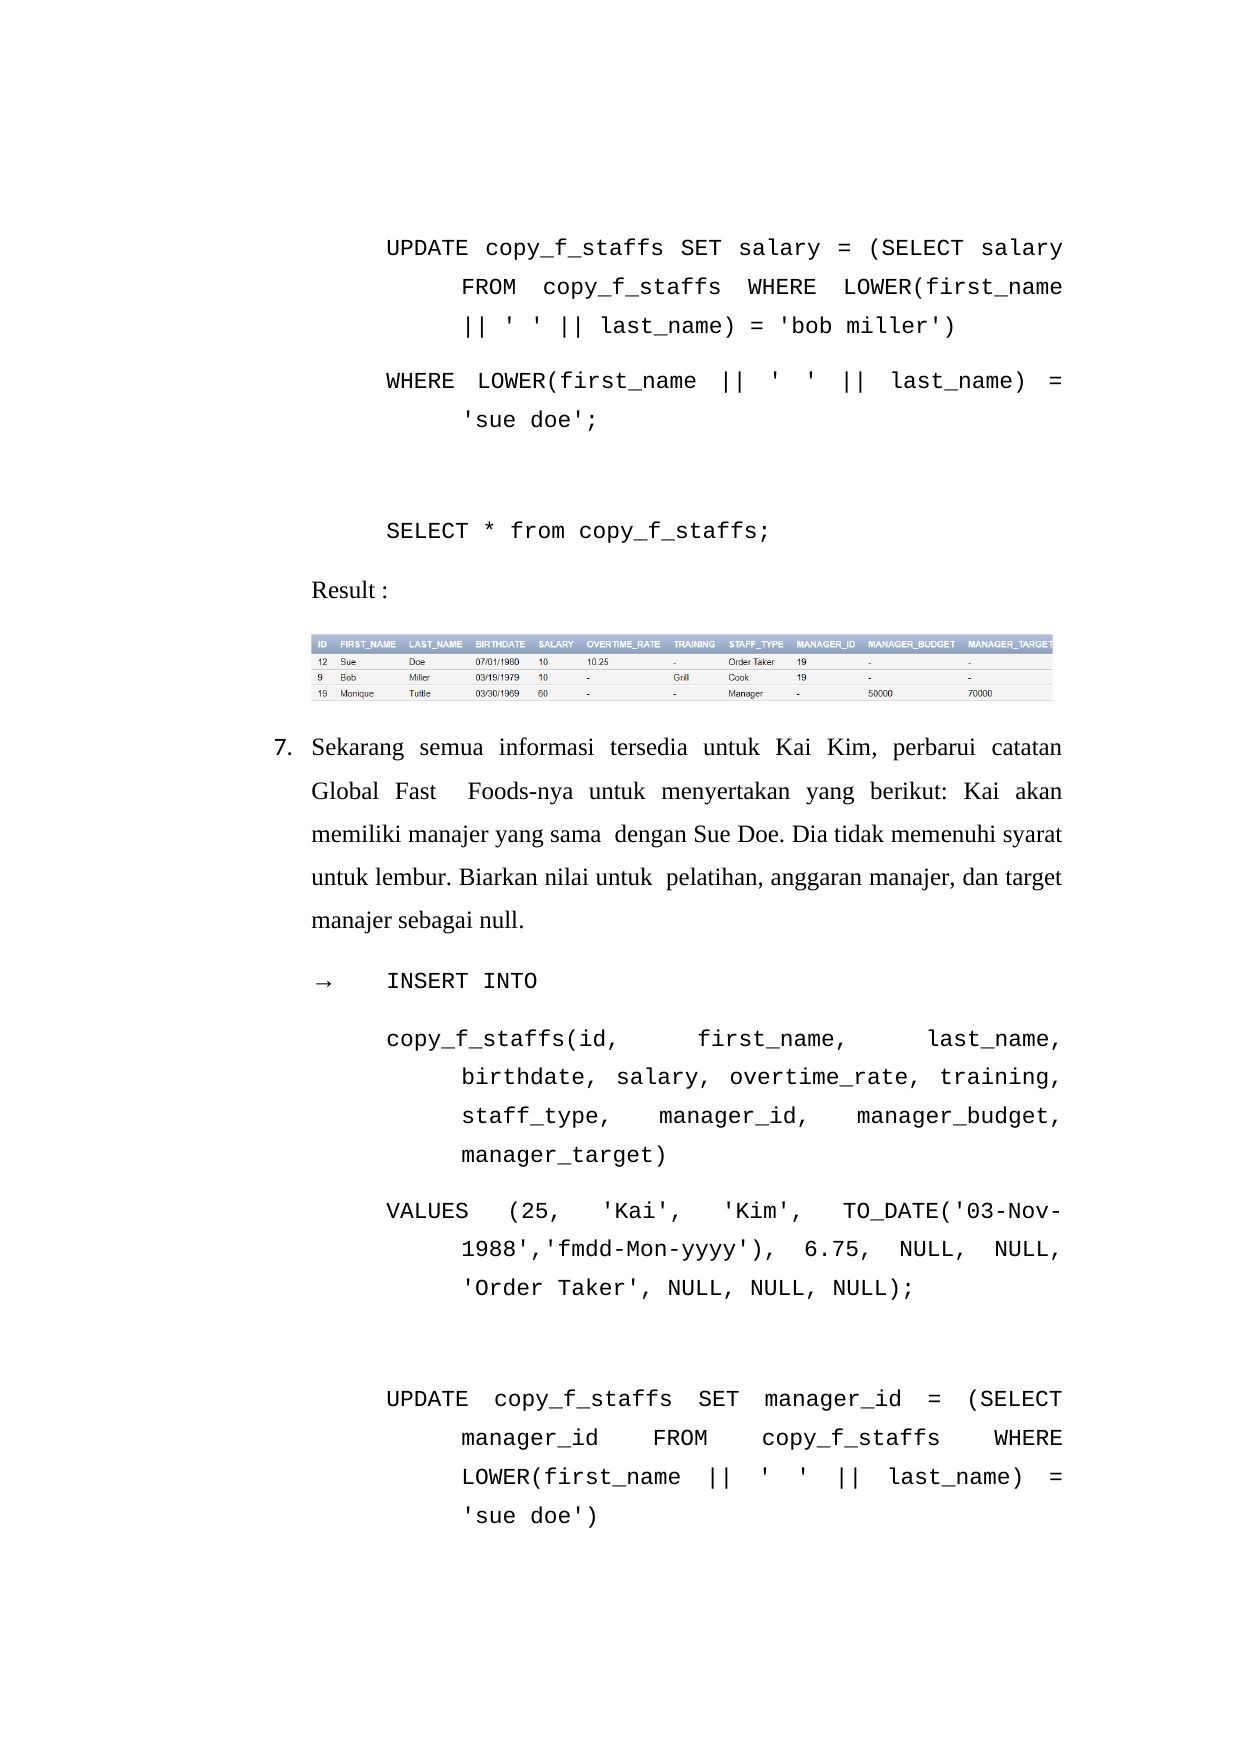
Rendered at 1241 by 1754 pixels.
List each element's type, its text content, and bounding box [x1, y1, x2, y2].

list Sekarang semua informasi tersedia untuk Kai Kim, perbarui catatan Global Fast Foods-nya untuk menyertakan yang berikut: Kai akan memiliki manajer yang sama dengan Sue Doe. Dia tidak memenuhi syarat untuk lembur. Biarkan nilai untuk pelatihan, anggaran manajer, dan target manajer sebagai null. [274, 731, 1063, 934]
text Result : [311, 575, 1063, 604]
text SELECT * from copy_f_staffs; [386, 519, 1063, 545]
picture [311, 634, 1053, 701]
text VALUES (25, 'Kai', 'Kim', TO_DATE('03-Nov-1988','fmdd-Mon-yyyy'), 6.75, NULL, NULL, 'Order Taker', NULL, NULL, NULL); [386, 1199, 1063, 1303]
text WHERE LOWER(first_name || ' ' || last_name) = 'sue doe'; [386, 369, 1063, 434]
text UPDATE copy_f_staffs SET manager_id = (SELECT manager_id FROM copy_f_staffs WHERE LOWER(first_name || ' ' || last_name) = 'sue doe') [386, 1388, 1063, 1530]
text copy_f_staffs(id, first_name, last_name, birthdate, salary, overtime_rate, training, staff_type, manager_id, manager_budget, manager_target) [386, 1027, 1063, 1169]
text → INSERT INTO [311, 965, 1063, 995]
text UPDATE copy_f_staffs SET salary = (SELECT salary FROM copy_f_staffs WHERE LOWER(first_name || ' ' || last_name) = 'bob miller') [386, 236, 1063, 340]
